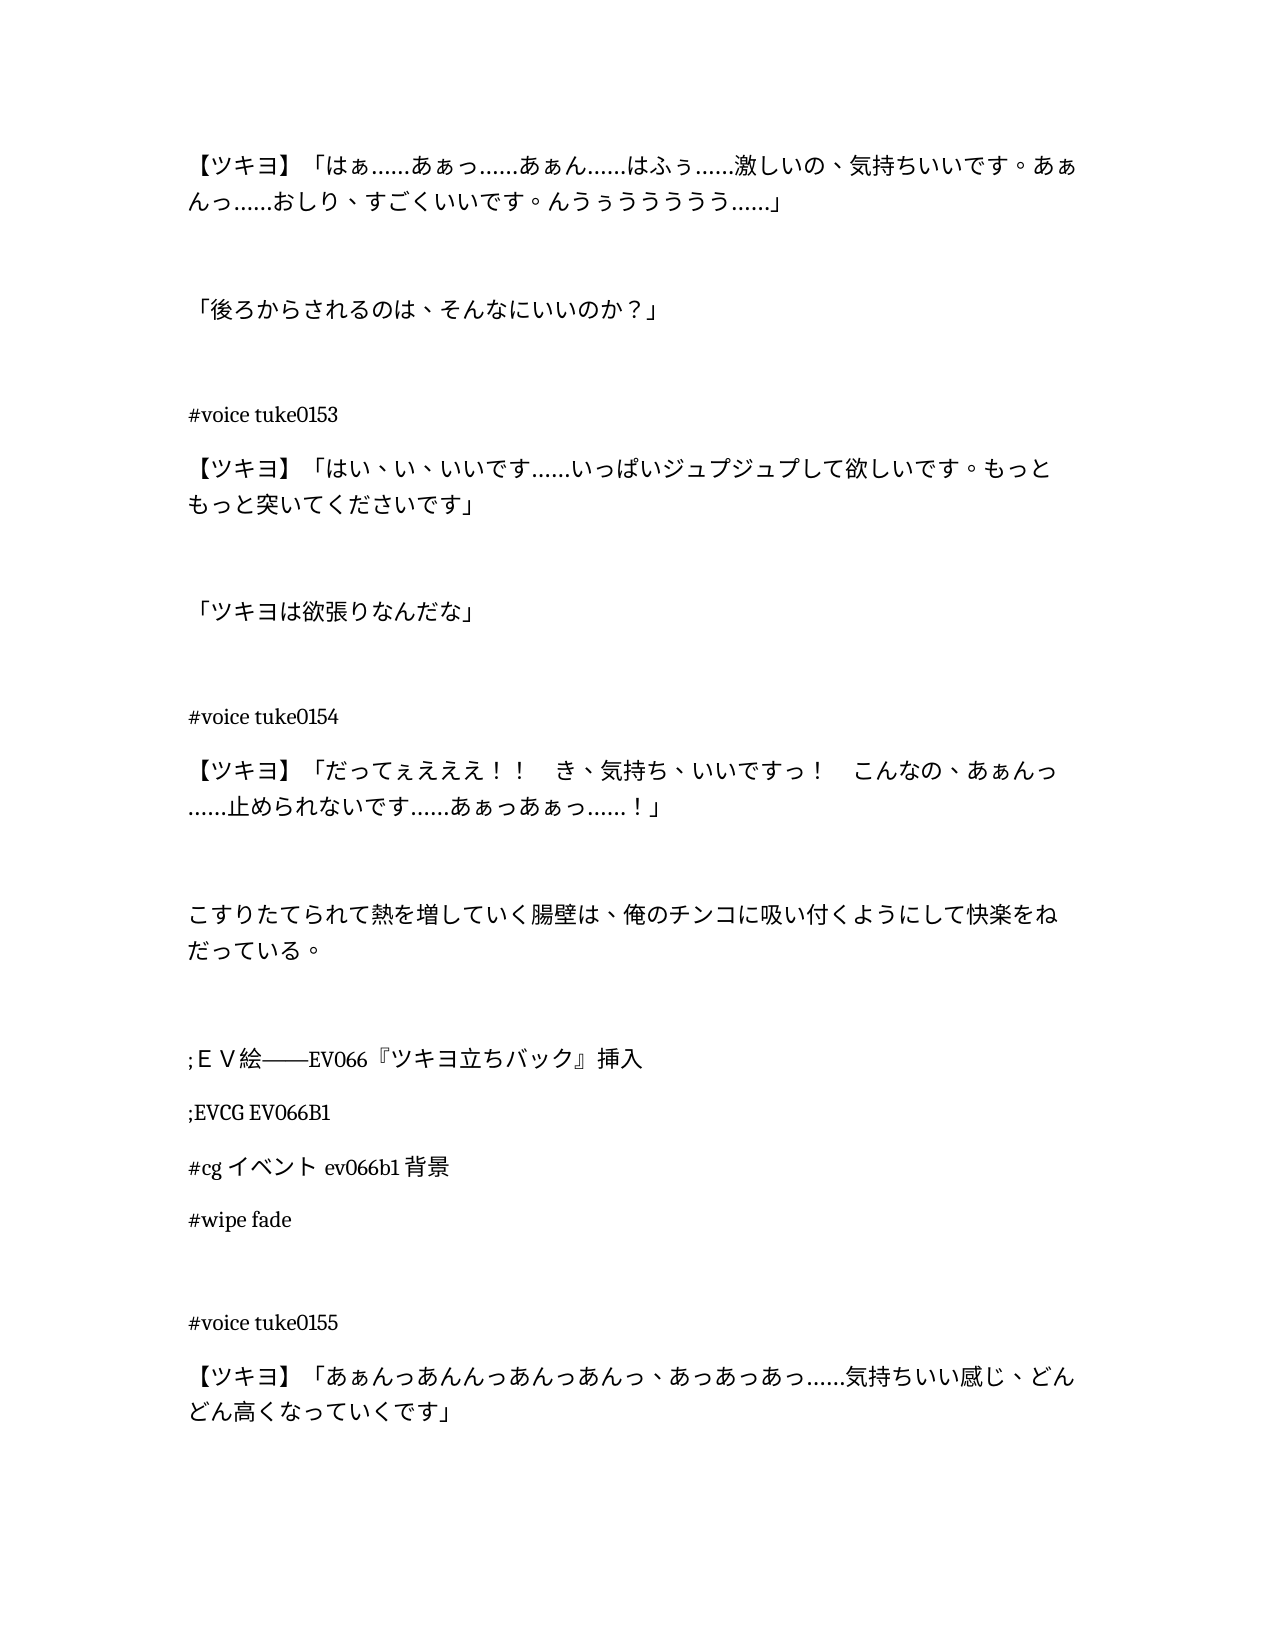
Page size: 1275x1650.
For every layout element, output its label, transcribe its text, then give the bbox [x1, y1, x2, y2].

text こすりたてられて熱を増していく腸壁は、俺のチンコに吸い付くようにして快楽をねだっている。 [187, 899, 1087, 966]
text #voice tuke0153 [187, 402, 1087, 428]
text ;EVCG EV066B1 [187, 1099, 1087, 1126]
text 「後ろからされるのは、そんなにいいのか？」 [187, 294, 1087, 325]
text #voice tuke0154 [187, 704, 1087, 731]
text #voice tuke0155 [187, 1309, 1087, 1336]
text ;ＥＶ絵――EV066『ツキヨ立ちバック』挿入 [187, 1043, 1087, 1074]
text #cg イベント ev066b1 背景 [187, 1151, 1087, 1182]
text #wipe fade [187, 1207, 1087, 1234]
text 【ツキヨ】「あぁんっあんんっあんっあんっ、あっあっあっ……気持ちいい感じ、どんどん高くなっていくです」 [187, 1360, 1087, 1428]
text 【ツキヨ】「はぁ……あぁっ……あぁん……はふぅ……激しいの、気持ちいいです。あぁんっ……おしり、すごくいいです。んうぅううううう……」 [187, 150, 1087, 217]
text 「ツキヨは欲張りなんだな」 [187, 596, 1087, 628]
text 【ツキヨ】「はい、い、いいです……いっぱいジュプジュプして欲しいです。もっともっと突いてくださいです」 [187, 453, 1087, 520]
text 【ツキヨ】「だってぇえええ！！ き、気持ち、いいですっ！ こんなの、あぁんっ……止められないです……あぁっあぁっ……！」 [187, 755, 1087, 822]
